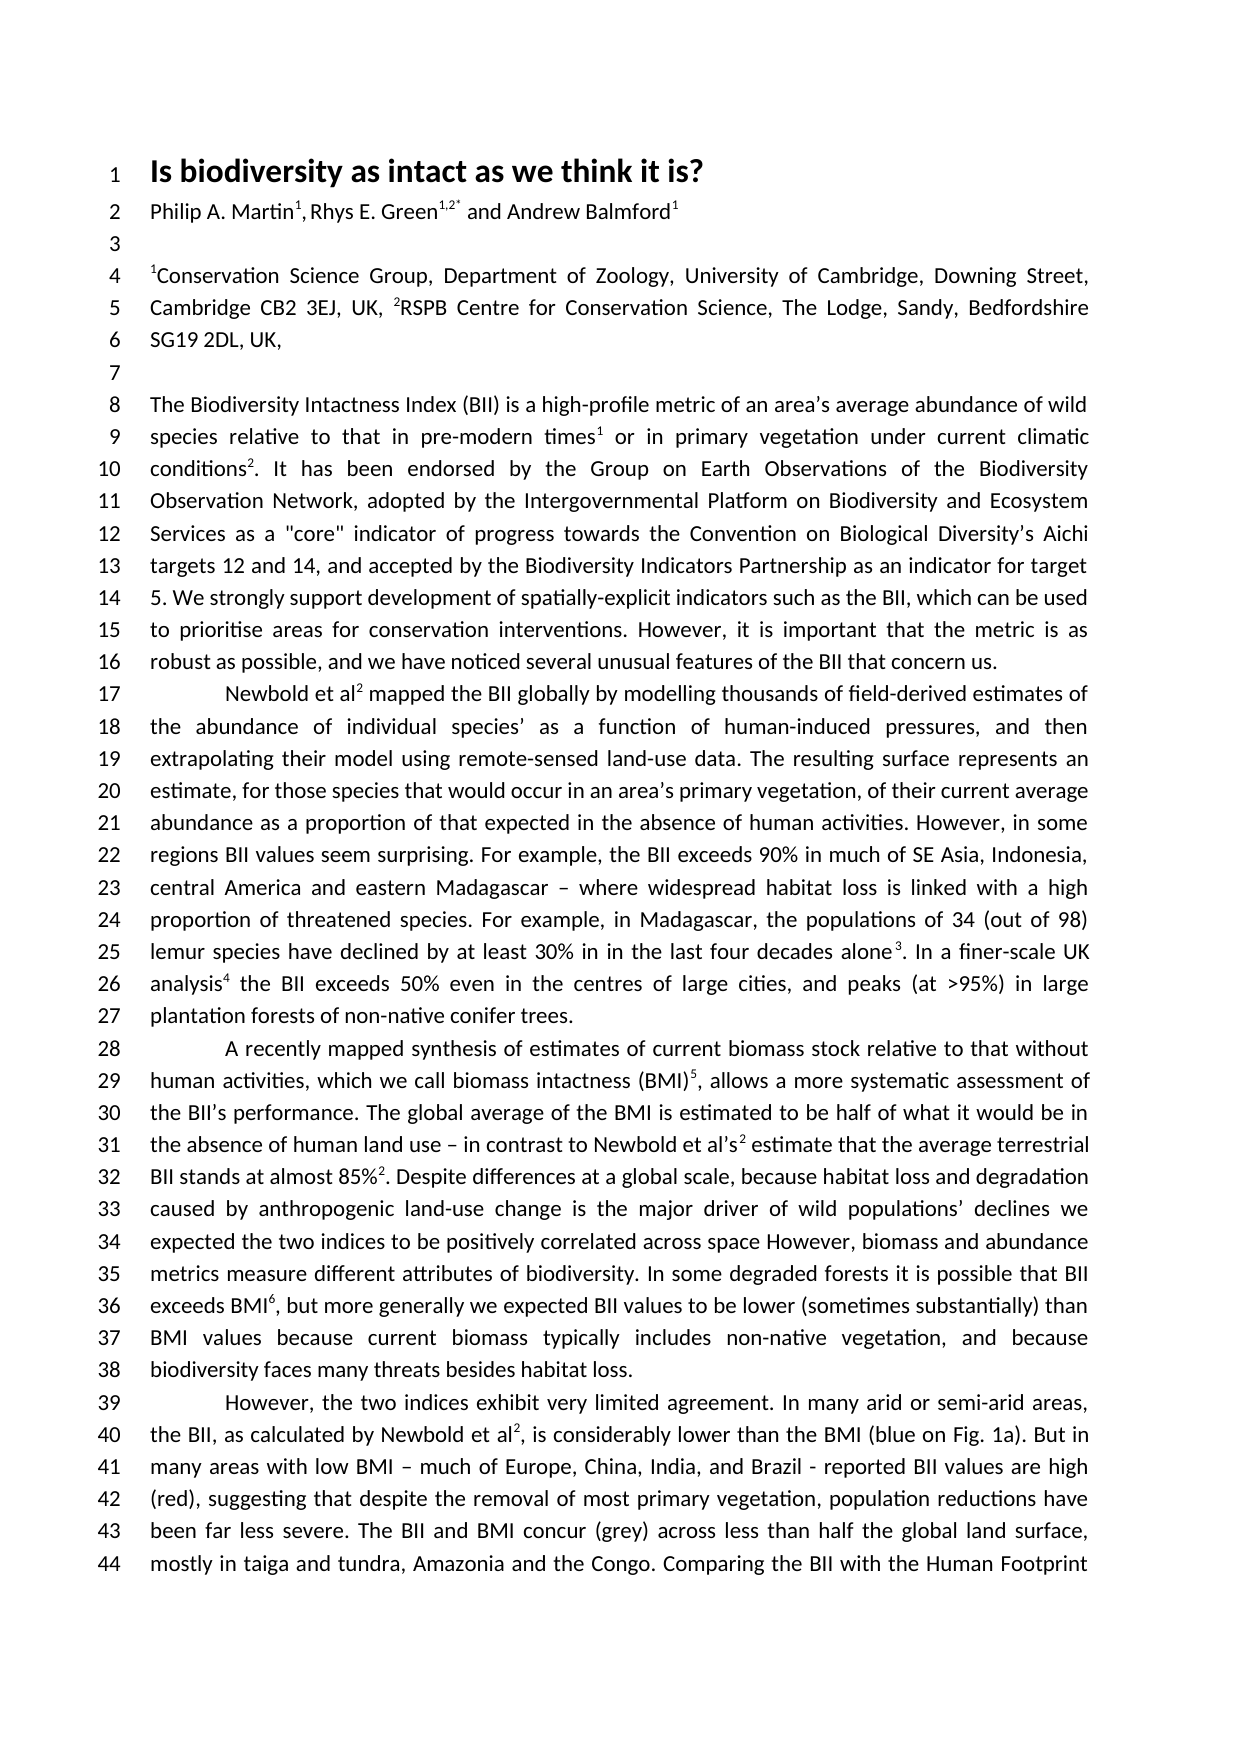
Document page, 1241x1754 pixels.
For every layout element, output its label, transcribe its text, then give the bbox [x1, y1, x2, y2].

text 1Conservation Science Group, Department of Zoology, University of Cambridge, Downing Street, Cambridge CB2 3EJ, UK, 2RSPB Centre for Conservation Science, The Lodge, Sandy, Bedfordshire SG19 2DL, UK, [150, 261, 1090, 353]
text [150, 1388, 1090, 1577]
text Philip A. Martin1, Rhys E. Green1,2* and Andrew Balmford1 [150, 197, 1090, 225]
text Newbold et al2 mapped the BII globally by modelling thousands of field-derived estimates of the abundance of individual species’ as a function of human-induced pressures, and then extrapolating their model using remote-sensed land-use data. The resulting surface represents an estimate, for those species that would occur in an area’s primary vegetation, of their current average abundance as a proportion of that expected in the absence of human activities. However, in some regions BII values seem surprising. For example, the BII exceeds 90% in much of SE Asia, Indonesia, central America and eastern Madagascar – where widespread habitat loss is linked with a high proportion of threatened species. For example, in Madagascar, the populations of 34 (out of 98) lemur species have declined by at least 30% in in the last four decades alone3. In a finer-scale UK analysis4 the BII exceeds 50% even in the centres of large cities, and peaks (at >95%) in large plantation forests of non-native conifer trees. [150, 679, 1090, 1029]
text A recently mapped synthesis of estimates of current biomass stock relative to that without human activities, which we call biomass intactness (BMI)5, allows a more systematic assessment of the BII’s performance. The global average of the BMI is estimated to be half of what it would be in the absence of human land use – in contrast to Newbold et al’s2 estimate that the average terrestrial BII stands at almost 85%2. Despite differences at a global scale, because habitat loss and degradation caused by anthropogenic land-use change is the major driver of wild populations’ declines we expected the two indices to be positively correlated across space However, biomass and abundance metrics measure different attributes of biodiversity. In some degraded forests it is possible that BII exceeds BMI6, but more generally we expected BII values to be lower (sometimes substantially) than BMI values because current biomass typically includes non-native vegetation, and because biodiversity faces many threats besides habitat loss. [150, 1034, 1090, 1383]
text The Biodiversity Intactness Index (BII) is a high-profile metric of an area’s average abundance of wild species relative to that in pre-modern times1 or in primary vegetation under current climatic conditions2. It has been endorsed by the Group on Earth Observations of the Biodiversity Observation Network, adopted by the Intergovernmental Platform on Biodiversity and Ecosystem Services as a "core" indicator of progress towards the Convention on Biological Diversity’s Aichi targets 12 and 14, and accepted by the Biodiversity Indicators Partnership as an indicator for target 5. We strongly support development of spatially-explicit indicators such as the BII, which can be used to prioritise areas for conservation interventions. However, it is important that the metric is as robust as possible, and we have noticed several unusual features of the BII that concern us. [150, 390, 1090, 675]
text Is biodiversity as intact as we think it is? [150, 150, 1090, 191]
